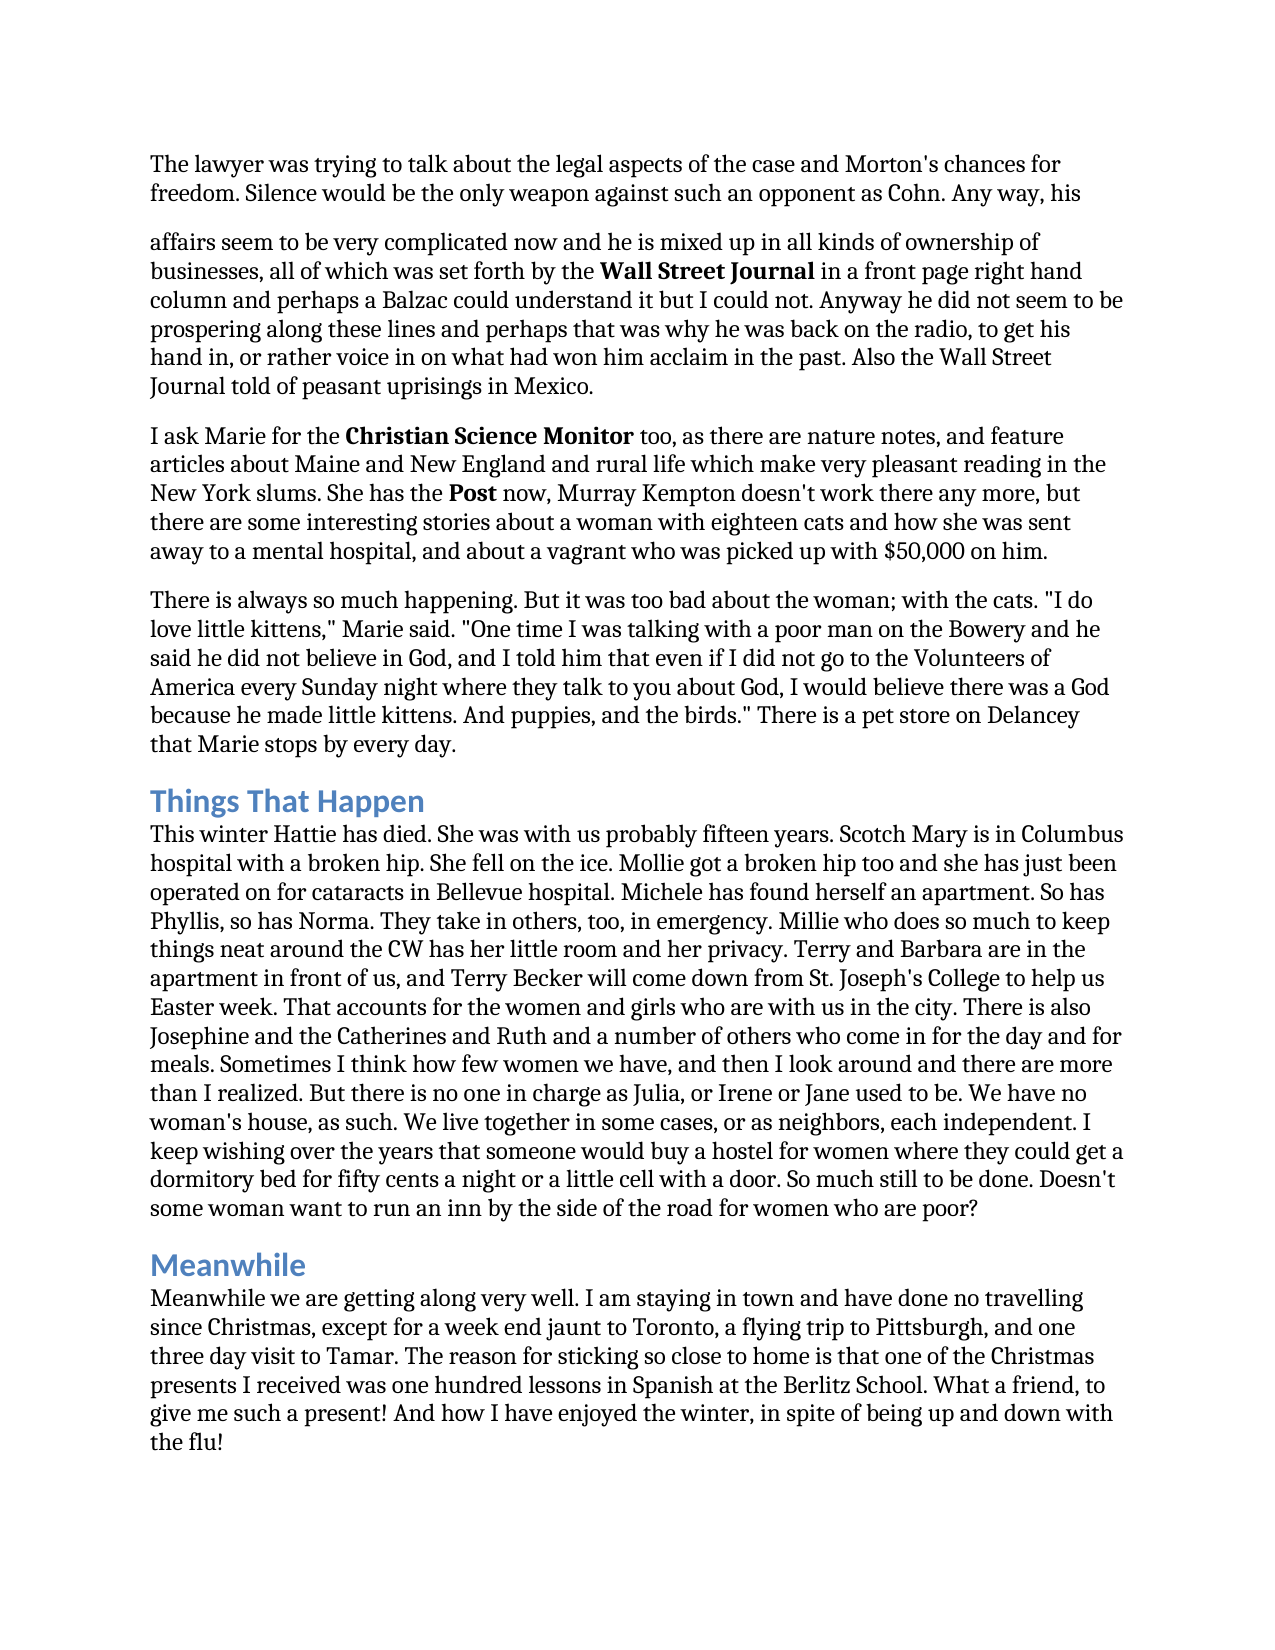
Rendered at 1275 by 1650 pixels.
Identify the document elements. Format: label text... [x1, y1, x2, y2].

text The lawyer was trying to talk about the legal aspects of the case and Morton's chances for freedom. Silence would be the only weapon against such an opponent as Cohn. Any way, his [150, 150, 1125, 207]
text There is always so much happening. But it was too bad about the woman; with the cats. "I do love little kittens," Marie said. "One time I was talking with a poor man on the Bowery and he said he did not believe in God, and I told him that even if I did not go to the Volunteers of America every Sunday night where they talk to you about God, I would believe there was a God because he made little kittens. And puppies, and the birds." There is a pet store on Delancey that Marie stops by every day. [150, 586, 1125, 759]
text affairs seem to be very complicated now and he is mixed up in all kinds of ownership of businesses, all of which was set forth by the Wall Street Journal in a front page right hand column and perhaps a Balzac could understand it but I could not. Anyway he did not seem to be prospering along these lines and perhaps that was why he was back on the radio, to get his hand in, or rather voice in on what had won him acclaim in the past. Also the Wall Street Journal told of peasant uprisings in Mexico. [150, 228, 1125, 401]
subtitle Meanwhile [150, 1244, 1125, 1284]
text This winter Hattie has died. She was with us probably fifteen years. Scotch Mary is in Columbus hospital with a broken hip. She fell on the ice. Mollie got a broken hip too and she has just been operated on for cataracts in Bellevue hospital. Michele has found herself an apartment. So has Phyllis, so has Norma. They take in others, too, in emergency. Millie who does so much to keep things neat around the CW has her little room and her privacy. Terry and Barbara are in the apartment in front of us, and Terry Becker will come down from St. Joseph's College to help us Easter week. That accounts for the women and girls who are with us in the city. There is also Josephine and the Catherines and Ruth and a number of others who come in for the day and for meals. Sometimes I think how few women we have, and then I look around and there are more than I realized. But there is no one in charge as Julia, or Irene or Jane used to be. We have no woman's house, as such. We live together in some cases, or as neighbors, each independent. I keep wishing over the years that someone would buy a hostel for women where they could get a dormitory bed for fifty cents a night or a little cell with a door. So much still to be done. Doesn't some woman want to run an inn by the side of the road for women who are poor? [150, 820, 1125, 1223]
subtitle Things That Happen [150, 779, 1125, 820]
text Meanwhile we are getting along very well. I am staying in town and have done no travelling since Christmas, except for a week end jaunt to Toronto, a flying trip to Pittsburgh, and one three day visit to Tamar. The reason for sticking so close to home is that one of the Christmas presents I received was one hundred lessons in Spanish at the Berlitz School. What a friend, to give me such a present! And how I have enjoyed the winter, in spite of being up and down with the flu! [150, 1284, 1125, 1457]
text I ask Marie for the Christian Science Monitor too, as there are nature notes, and feature articles about Maine and New England and rural life which make very pleasant reading in the New York slums. She has the Post now, Murray Kempton doesn't work there any more, but there are some interesting stories about a woman with eighteen cats and how she was sent away to a mental hospital, and about a vagrant who was picked up with $50,000 on him. [150, 422, 1125, 565]
